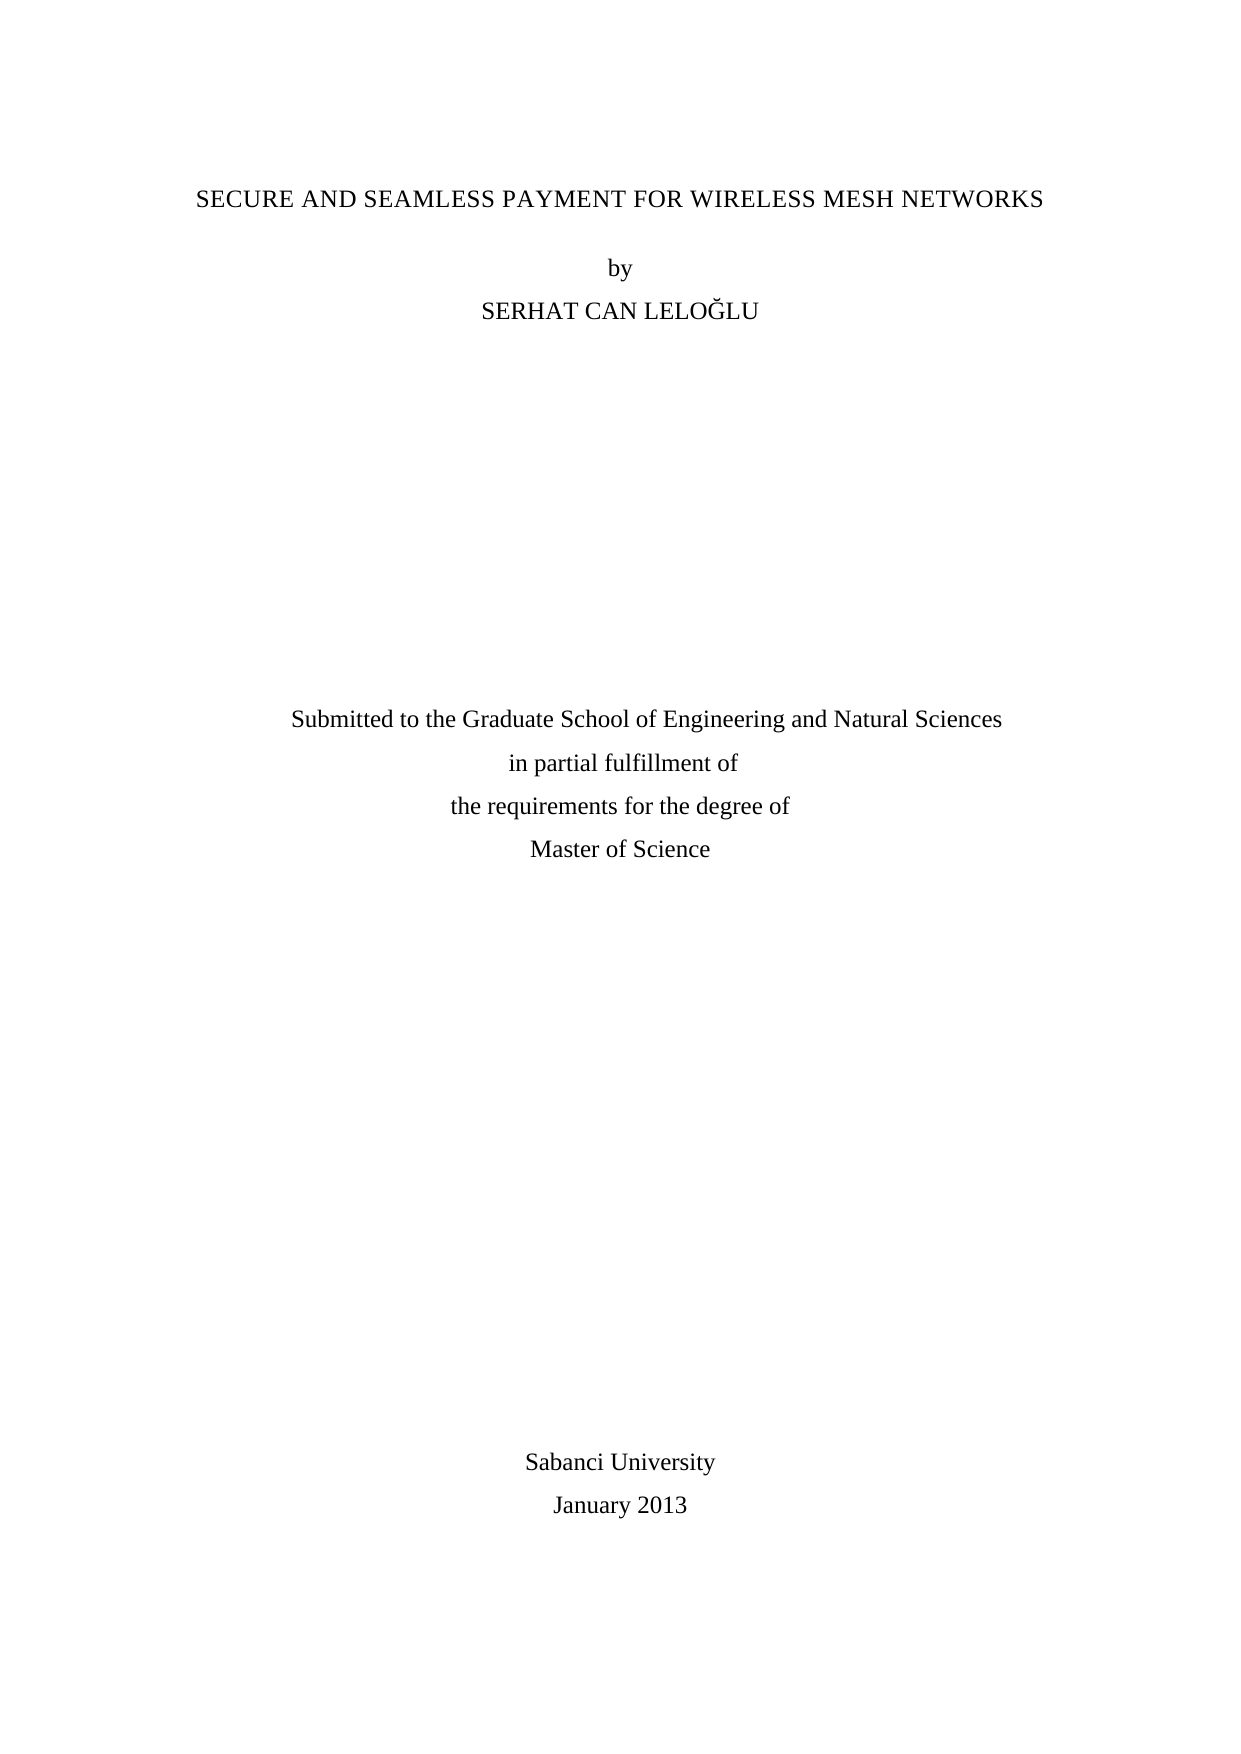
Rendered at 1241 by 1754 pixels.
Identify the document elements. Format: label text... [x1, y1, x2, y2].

title secure and seamless payment for wireless mesh networks [150, 184, 1090, 213]
text by SERHAT CAN LELOĞLU [150, 253, 1090, 324]
text Submitted to the Graduate School of Engineering and Natural Sciences in partial fulfillment of the requirements for the degree of Master of Science [150, 704, 1090, 863]
text Sabanci University January 2013 [150, 1447, 1090, 1519]
